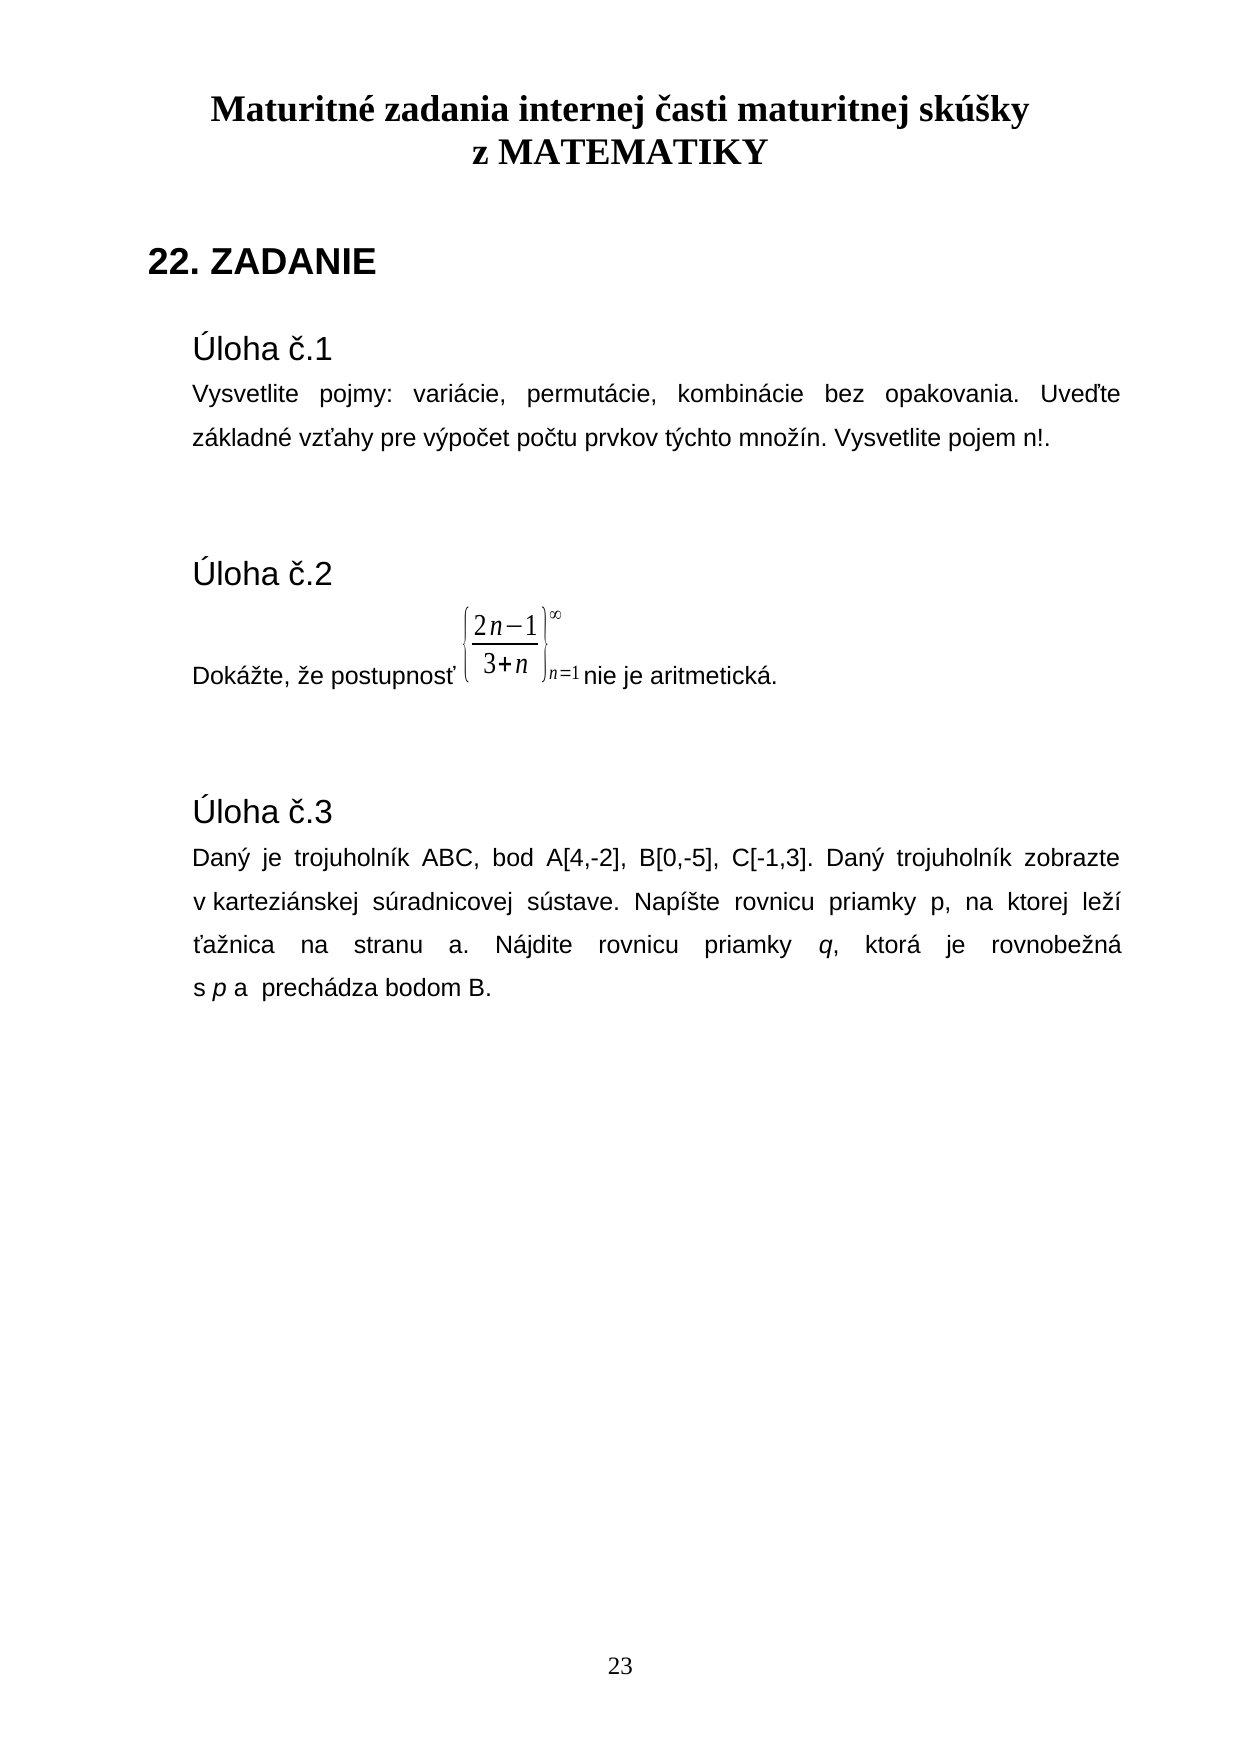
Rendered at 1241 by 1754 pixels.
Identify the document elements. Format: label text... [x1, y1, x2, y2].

text Úloha č.1 [192, 328, 1122, 367]
text Úloha č.2 [192, 554, 1122, 593]
text Dokážte, že postupnosť nie je aritmetická. [192, 605, 1122, 689]
text Vysvetlite pojmy: variácie, permutácie, kombinácie bez opakovania. Uveďte základné vzťahy pre výpočet počtu prvkov týchto množín. Vysvetlite pojem n!. [192, 379, 1122, 451]
text Úloha č.3 [192, 792, 1122, 831]
text Daný je trojuholník ABC, bod A[4,-2], B[0,-5], C[-1,3]. Daný trojuholník zobrazte v karteziánskej súradnicovej sústave. Napíšte rovnicu priamky p, na ktorej leží ťažnica na stranu a. Nájdite rovnicu priamky q, ktorá je rovnobežná s p a prechádza bodom B. [192, 843, 1122, 1001]
text 22. ZADANIE [148, 239, 1122, 282]
